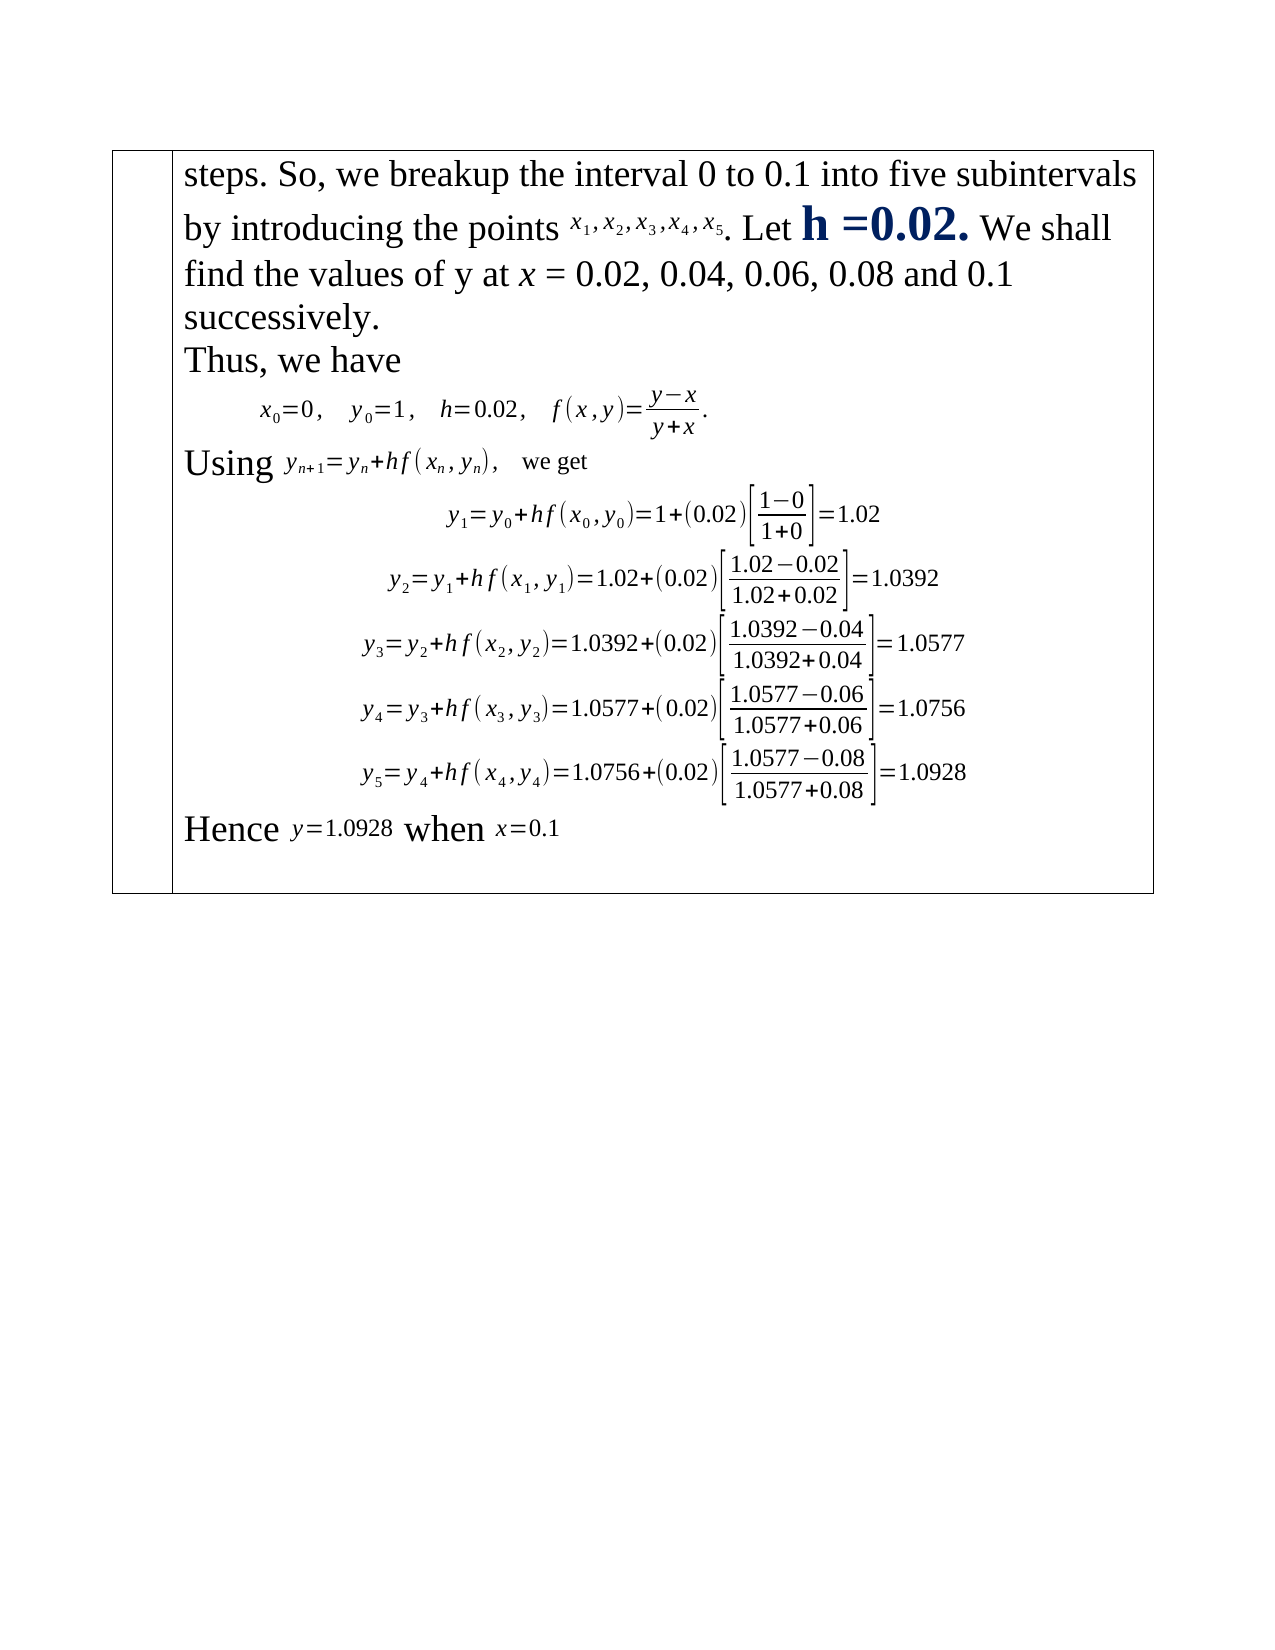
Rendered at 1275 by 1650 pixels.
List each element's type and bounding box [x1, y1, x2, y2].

table_cell [113, 151, 172, 893]
table_cell [173, 151, 1153, 893]
